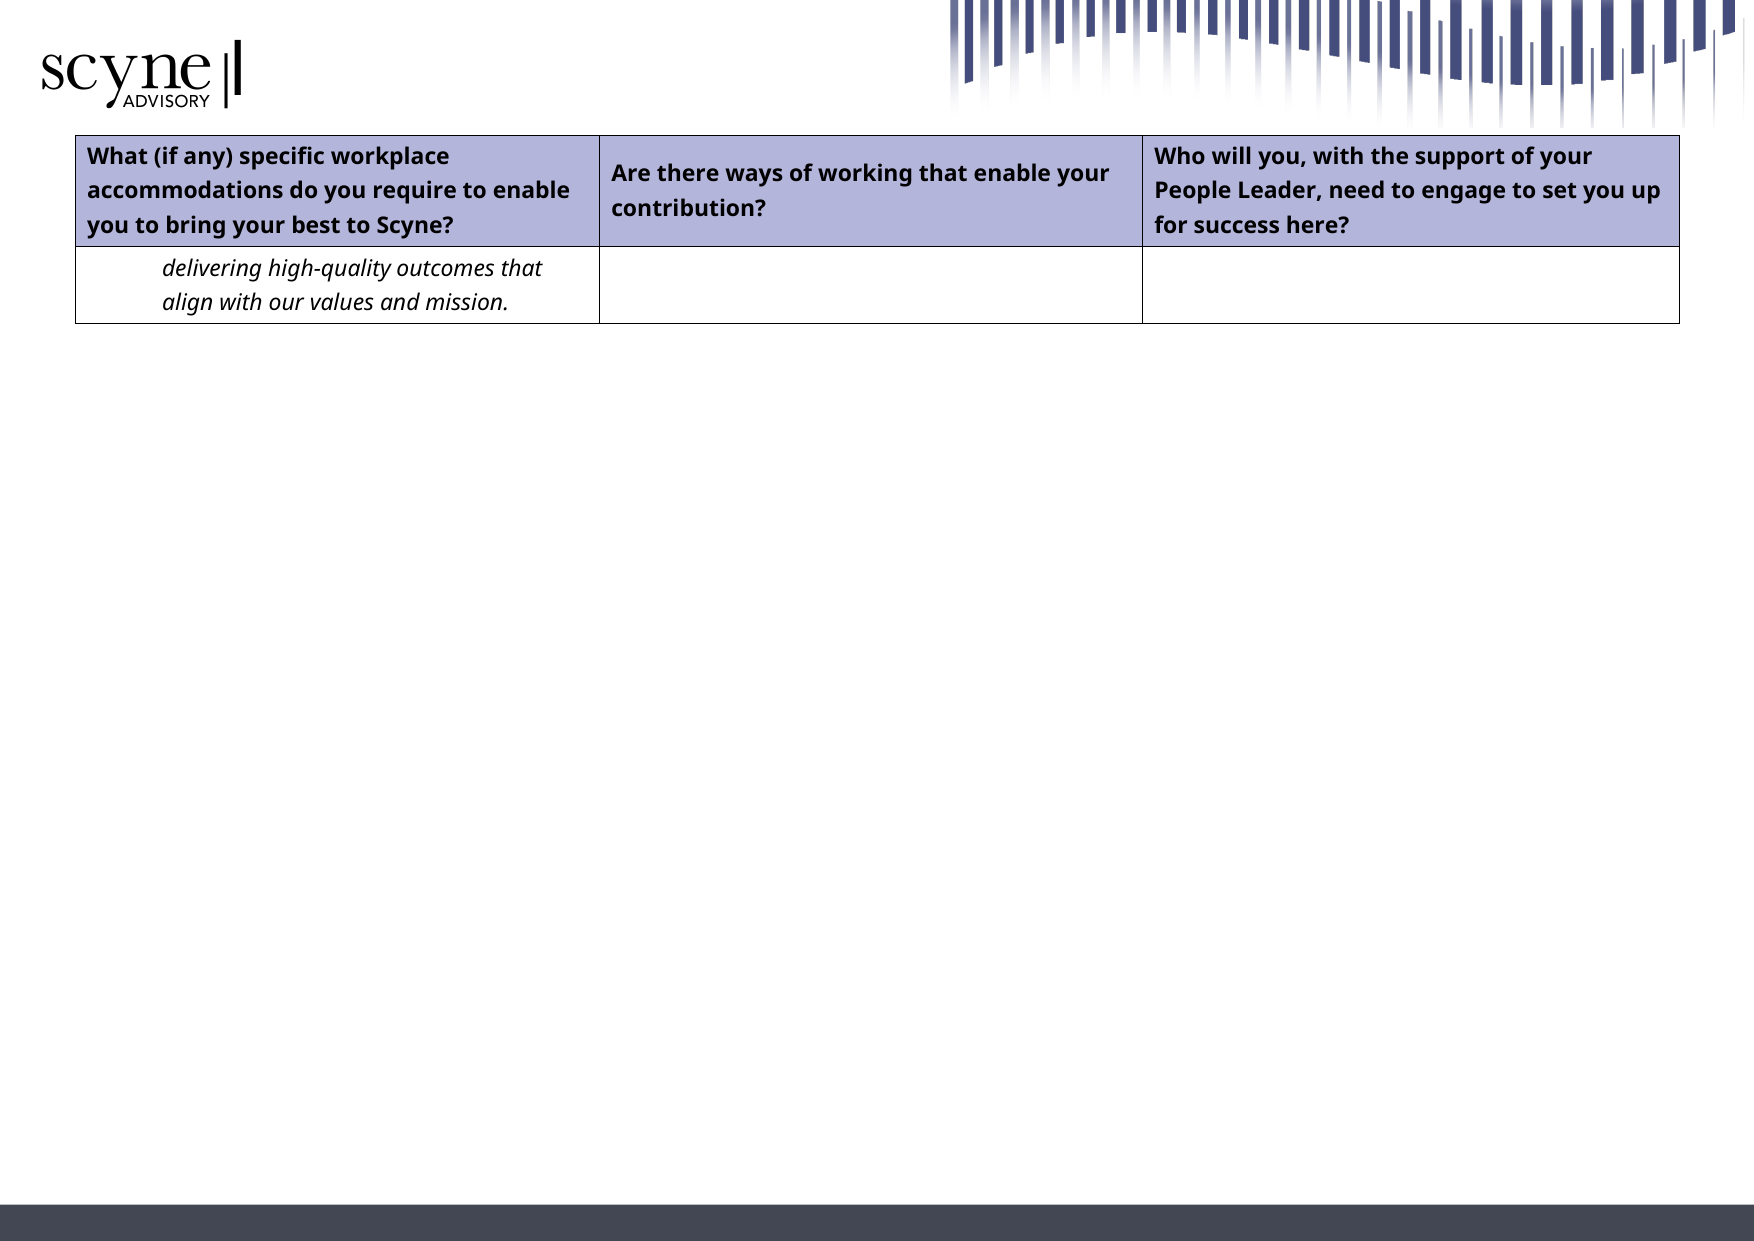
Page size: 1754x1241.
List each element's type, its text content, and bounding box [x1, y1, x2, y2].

picture [35, 27, 254, 117]
table_cell [1143, 247, 1679, 323]
table_header What (if any) specific workplace accommodations do you require to enable you to bring your best to Scyne? [76, 136, 599, 246]
table_cell [600, 247, 1142, 323]
picture [950, 0, 1745, 128]
table_header Who will you, with the support of your People Leader, need to engage to set you up for success here? [1143, 136, 1679, 246]
table_header Are there ways of working that enable your contribution? [600, 136, 1142, 246]
